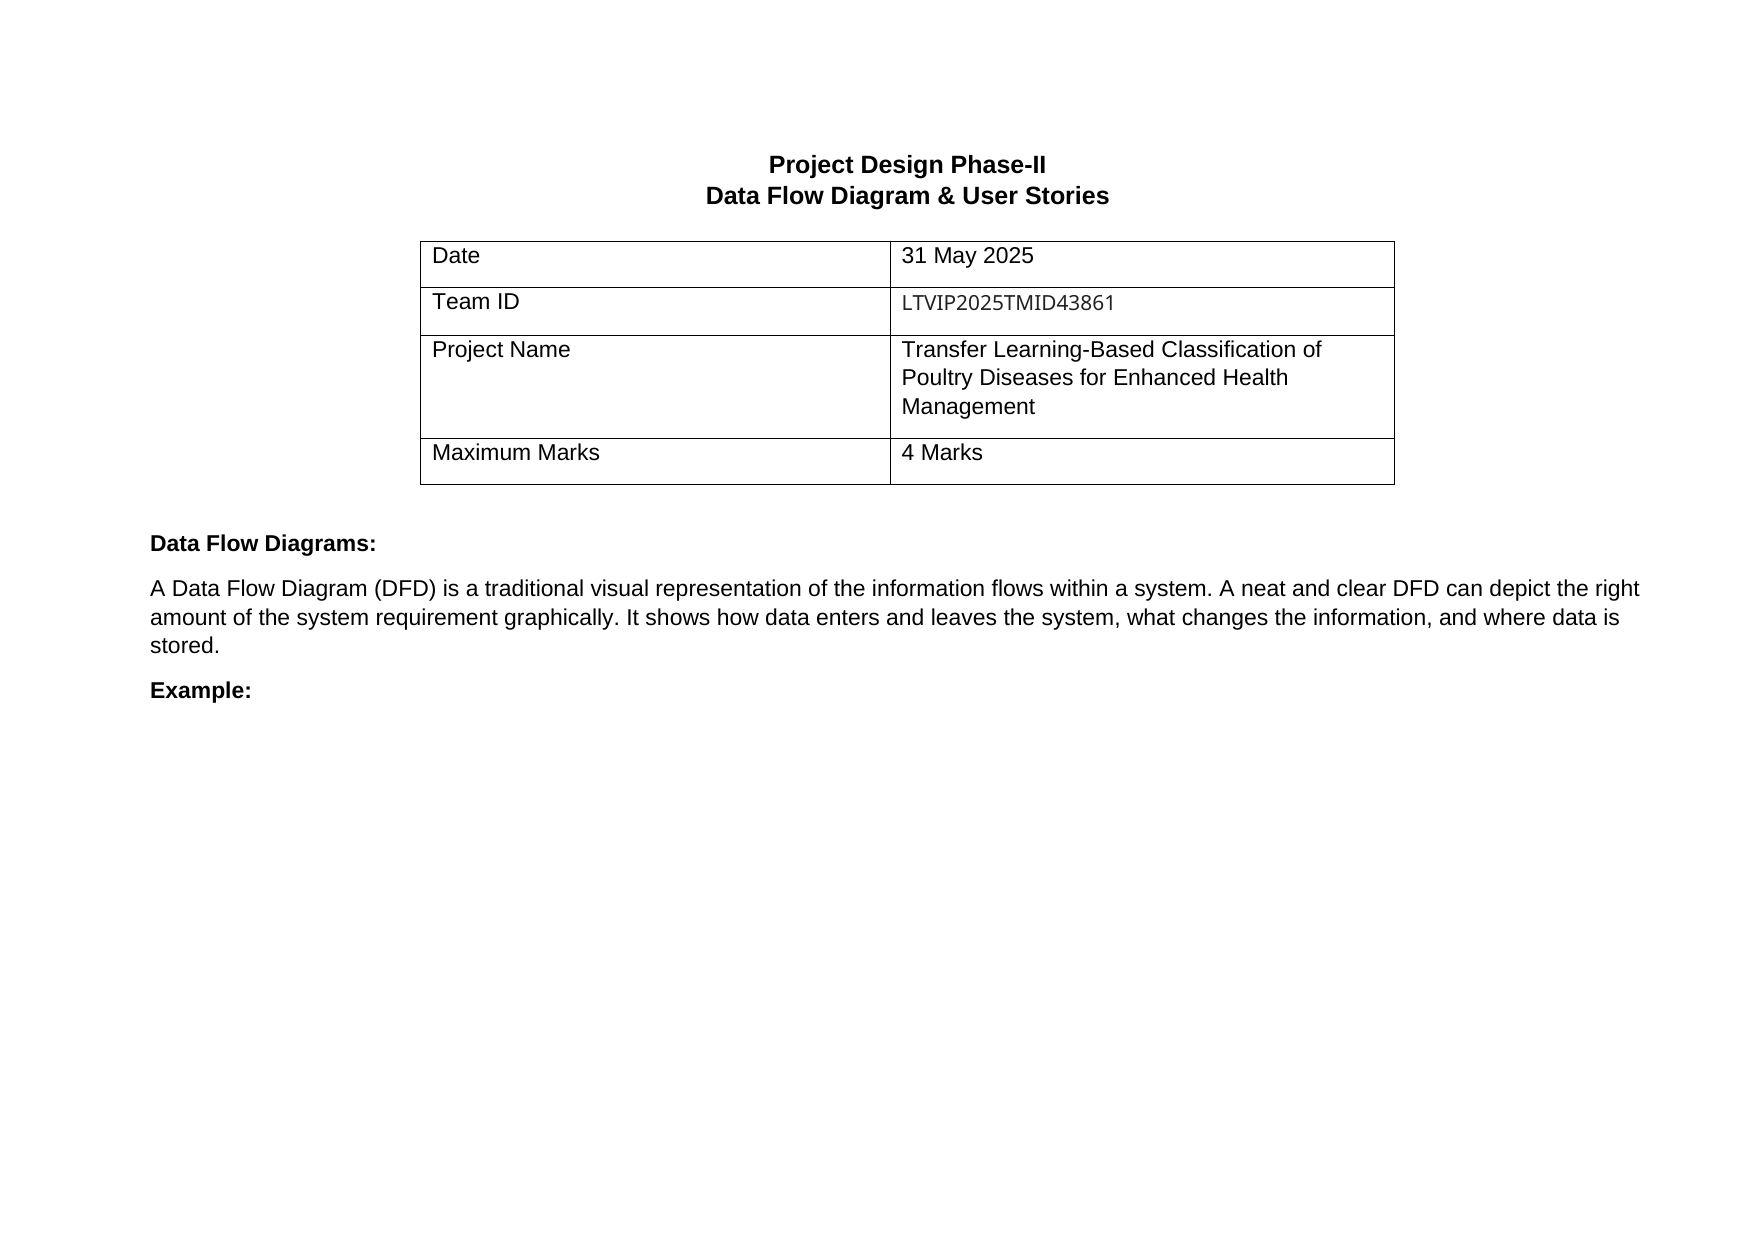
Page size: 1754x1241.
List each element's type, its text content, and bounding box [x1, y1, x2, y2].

table_cell Team ID [421, 288, 890, 335]
table_header 31 May 2025 [891, 242, 1394, 287]
text Project Design Phase-II [150, 150, 1665, 179]
table_cell Project Name [421, 336, 890, 438]
table_cell Transfer Learning-Based Classification of Poultry Diseases for Enhanced Health Management [891, 336, 1394, 438]
table_cell 4 Marks [891, 439, 1394, 484]
text Example: [150, 677, 1665, 704]
table_cell LTVIP2025TMID43861 [891, 288, 1394, 335]
text A Data Flow Diagram (DFD) is a traditional visual representation of the information flows within a system. A neat and clear DFD can depict the right amount of the system requirement graphically. It shows how data enters and leaves the system, what changes the information, and where data is stored. [150, 575, 1665, 658]
text Data Flow Diagram & User Stories [150, 181, 1665, 210]
table_cell Maximum Marks [421, 439, 890, 484]
table_header Date [421, 242, 890, 287]
text Data Flow Diagrams: [150, 530, 1665, 557]
